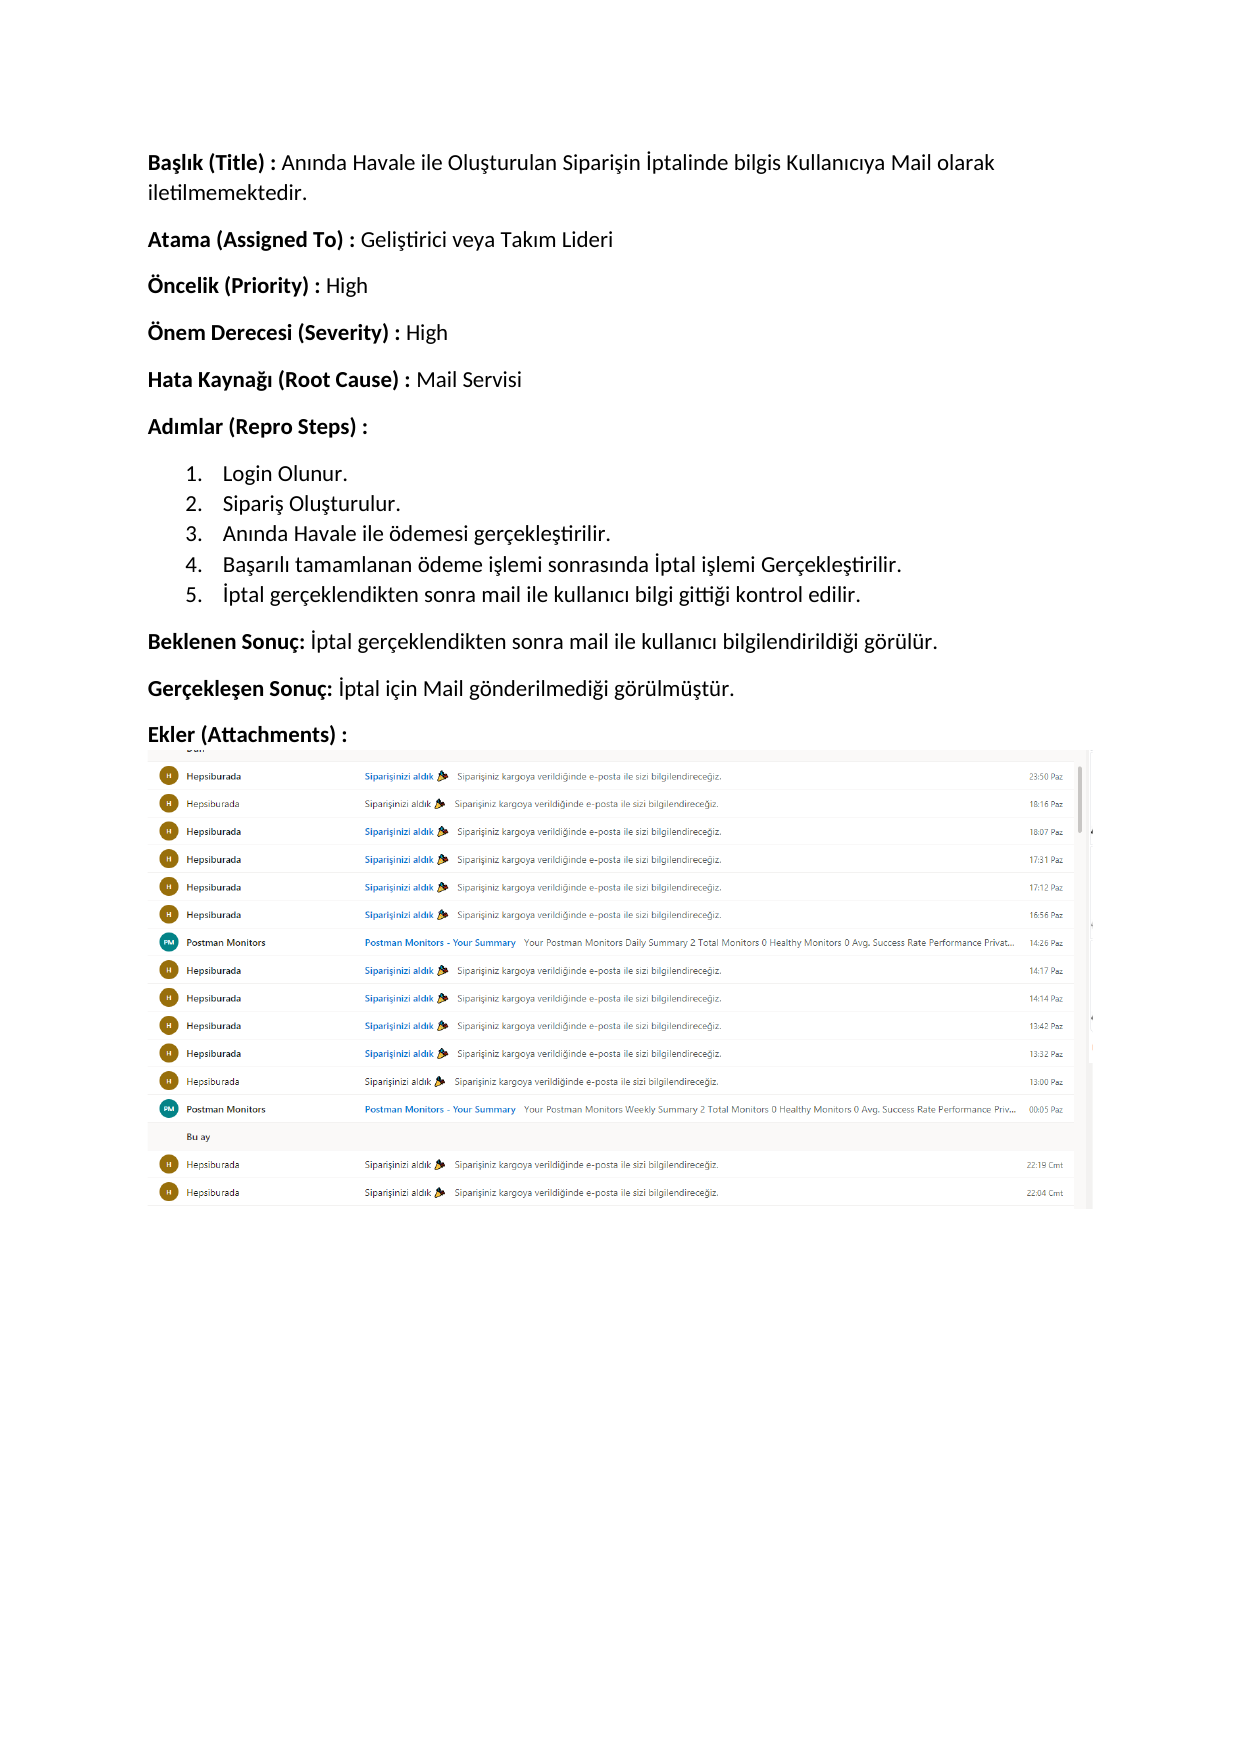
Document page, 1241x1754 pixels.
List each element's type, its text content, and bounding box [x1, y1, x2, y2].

text Ekler (Attachments) : [148, 721, 1093, 750]
list Anında Havale ile ödemesi gerçekleştirilir. [185, 519, 1093, 547]
text Adımlar (Repro Steps) : [148, 412, 1093, 440]
text Beklenen Sonuç: İptal gerçeklendikten sonra mail ile kullanıcı bilgilendirildiği görülür. [148, 627, 1093, 655]
text Gerçekleşen Sonuç: İptal için Mail gönderilmediği görülmüştür. [148, 674, 1093, 702]
list İptal gerçeklendikten sonra mail ile kullanıcı bilgi gittiği kontrol edilir. [185, 580, 1093, 608]
list Sipariş Oluşturulur. [185, 489, 1093, 517]
text Hata Kaynağı (Root Cause) : Mail Servisi [148, 365, 1093, 393]
picture [147, 750, 1093, 1209]
list Başarılı tamamlanan ödeme işlemi sonrasında İptal işlemi Gerçekleştirilir. [185, 550, 1093, 578]
list Login Olunur. [185, 459, 1093, 487]
text Öncelik (Priority) : High [148, 272, 1093, 299]
text Başlık (Title) : Anında Havale ile Oluşturulan Siparişin İptalinde bilgis Kullanıcıya Mail olarak iletilmemektedir. [148, 148, 1093, 206]
text Önem Derecesi (Severity) : High [148, 318, 1093, 346]
text Atama (Assigned To) : Geliştirici veya Takım Lideri [148, 225, 1093, 253]
